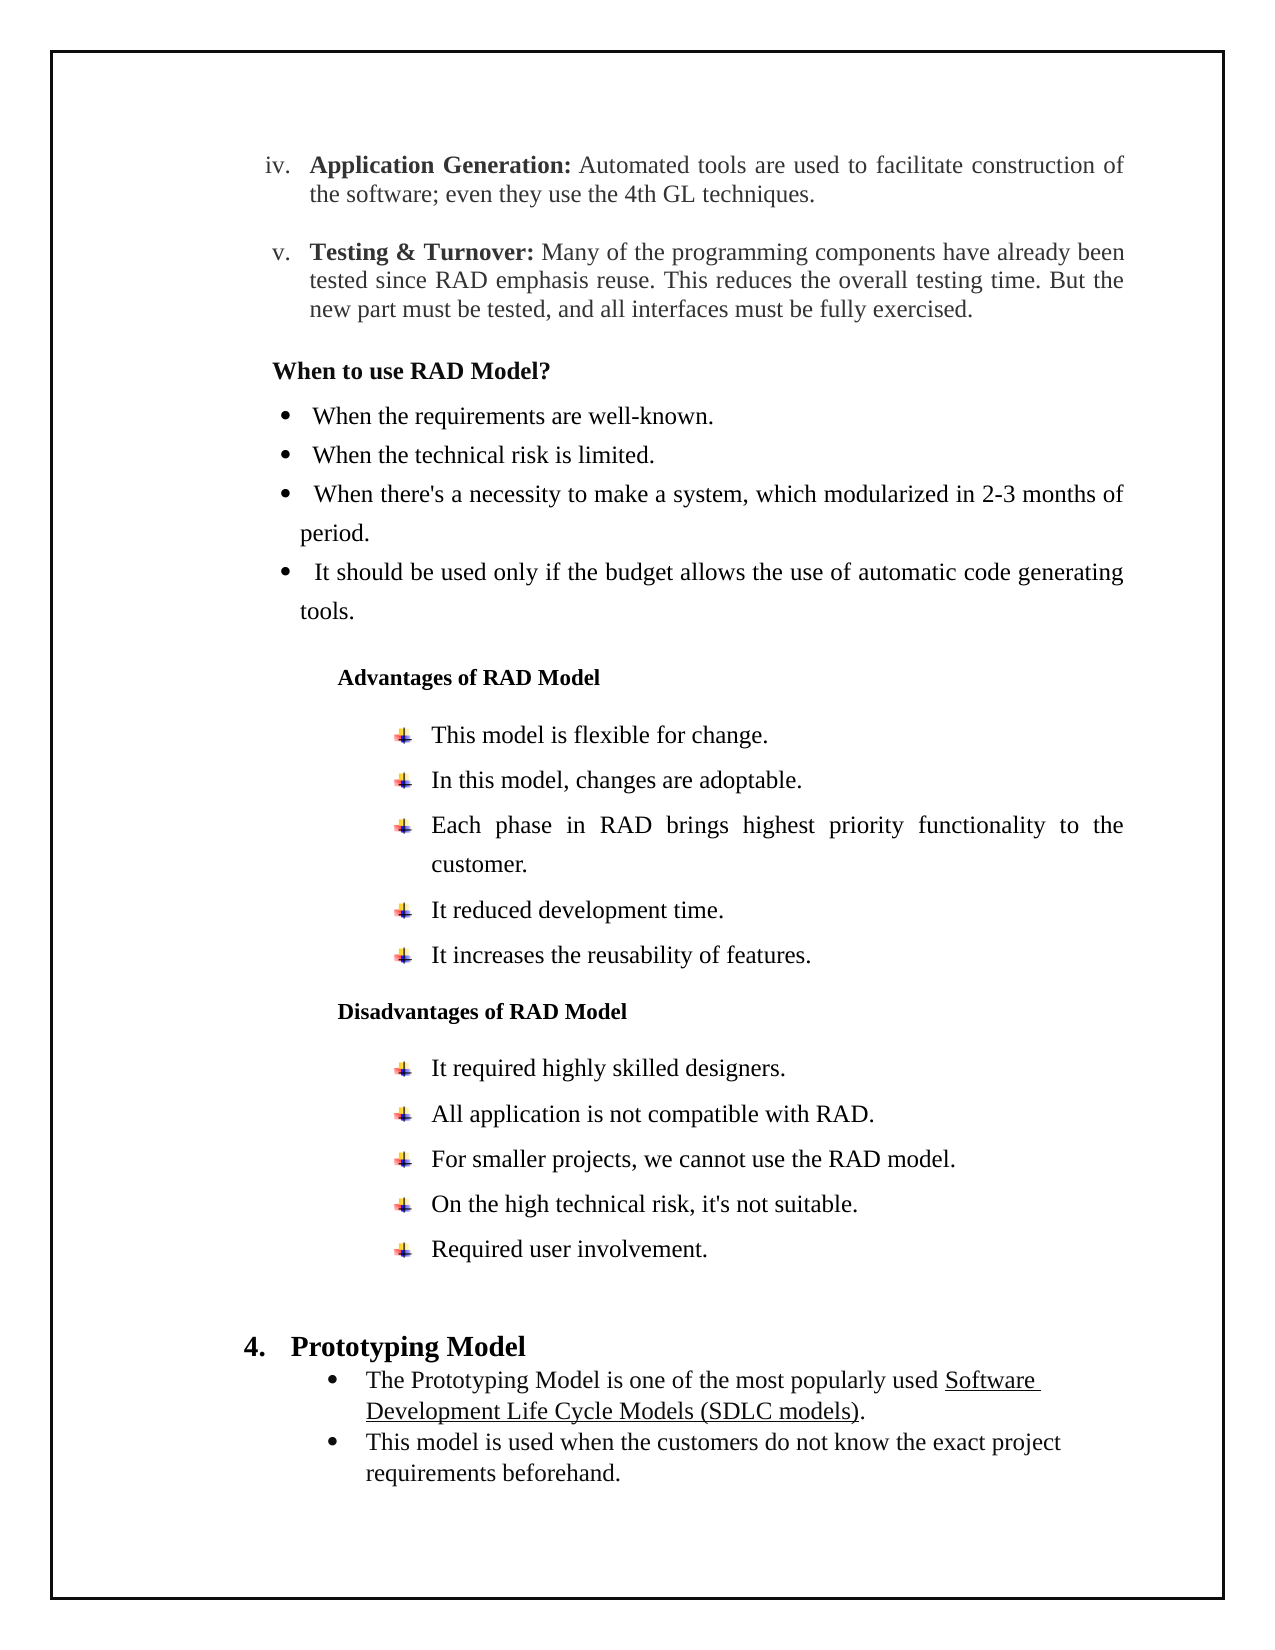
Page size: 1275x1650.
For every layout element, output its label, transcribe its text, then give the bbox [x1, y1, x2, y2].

list When the requirements are well-known. [272, 391, 1125, 430]
list On the high technical risk, it's not suitable. [394, 1179, 1125, 1218]
list All application is not compatible with RAD. [394, 1088, 1125, 1127]
list In this model, changes are adoptable. [394, 755, 1125, 794]
list Disadvantages of RAD Model [337, 998, 1125, 1024]
picture [394, 901, 412, 919]
picture [394, 726, 412, 744]
list When there's a necessity to make a system, which modularized in 2-3 months of period. [281, 469, 1125, 547]
list Prototyping Model [244, 1329, 1125, 1362]
picture [394, 1060, 412, 1077]
list Testing & Turnover: Many of the programming components have already been tested since RAD emphasis reuse. This reduces the overall testing time. But the new part must be tested, and all interfaces must be fully exercised. [291, 237, 1125, 323]
list It increases the reusability of features. [394, 930, 1125, 969]
list This model is used when the customers do not know the exact project requirements beforehand. [328, 1427, 1125, 1487]
picture [394, 771, 412, 789]
subtitle When to use RAD Model? [197, 352, 1125, 384]
list Each phase in RAD brings highest priority functionality to the customer. [394, 800, 1125, 878]
list The Prototyping Model is one of the most popularly used Software Development Life Cycle Models (SDLC models). [328, 1365, 1125, 1424]
list Advantages of RAD Model [337, 664, 1125, 691]
list Required user involvement. [394, 1224, 1125, 1263]
picture [394, 1150, 412, 1168]
list It required highly skilled designers. [394, 1043, 1125, 1082]
list It reduced development time. [394, 884, 1125, 923]
picture [394, 1105, 412, 1122]
list This model is flexible for change. [394, 709, 1125, 748]
list It should be used only if the budget allows the use of automatic code generating tools. [281, 547, 1125, 625]
picture [394, 1241, 412, 1258]
list When the technical risk is limited. [272, 430, 1125, 469]
picture [394, 946, 412, 964]
list Application Generation: Automated tools are used to facilitate construction of the software; even they use the 4th GL techniques. [291, 150, 1125, 207]
list For smaller projects, we cannot use the RAD model. [394, 1134, 1125, 1173]
picture [394, 1196, 412, 1213]
picture [394, 817, 412, 834]
